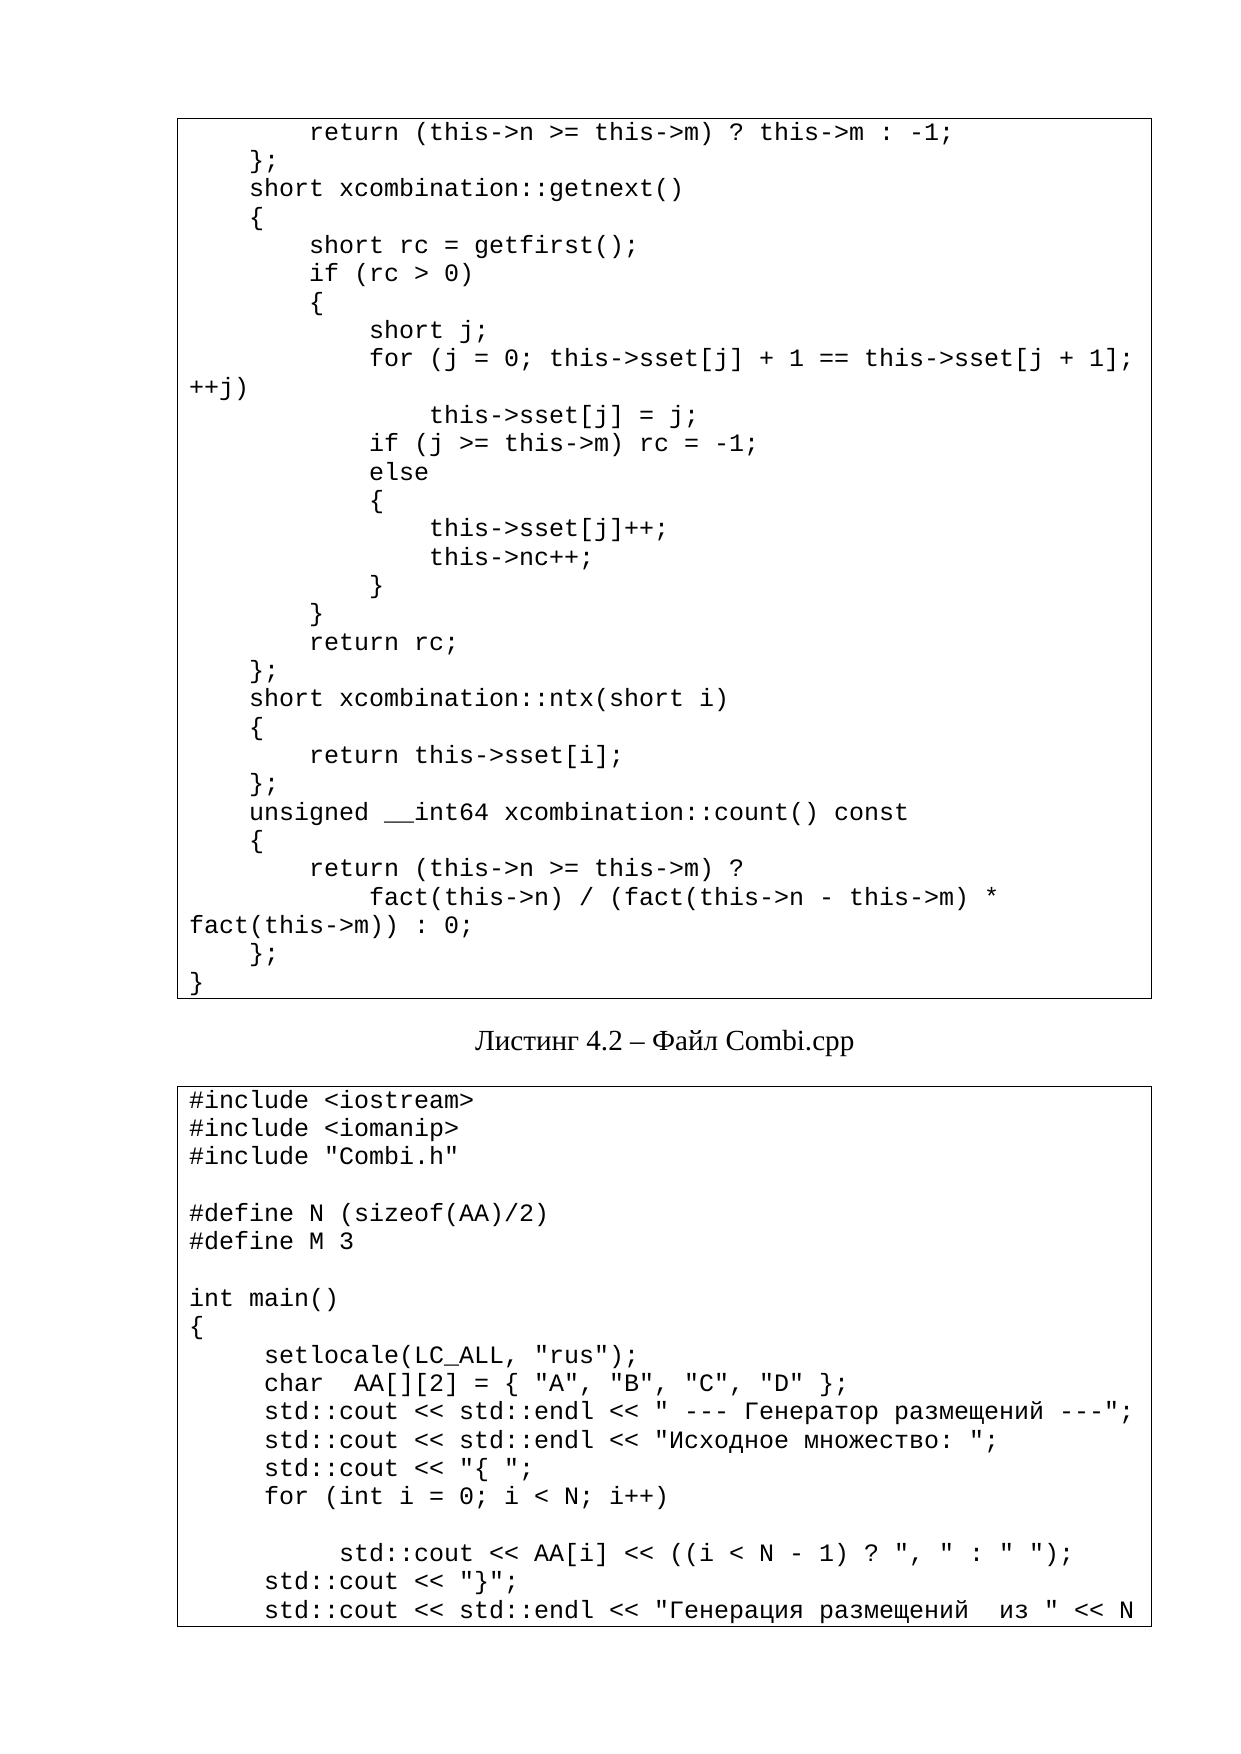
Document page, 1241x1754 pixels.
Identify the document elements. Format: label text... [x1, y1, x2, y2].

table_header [178, 1087, 1151, 1626]
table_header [178, 119, 1151, 997]
text Листинг 4.2 – Файл Combi.cpp [177, 1023, 1152, 1057]
